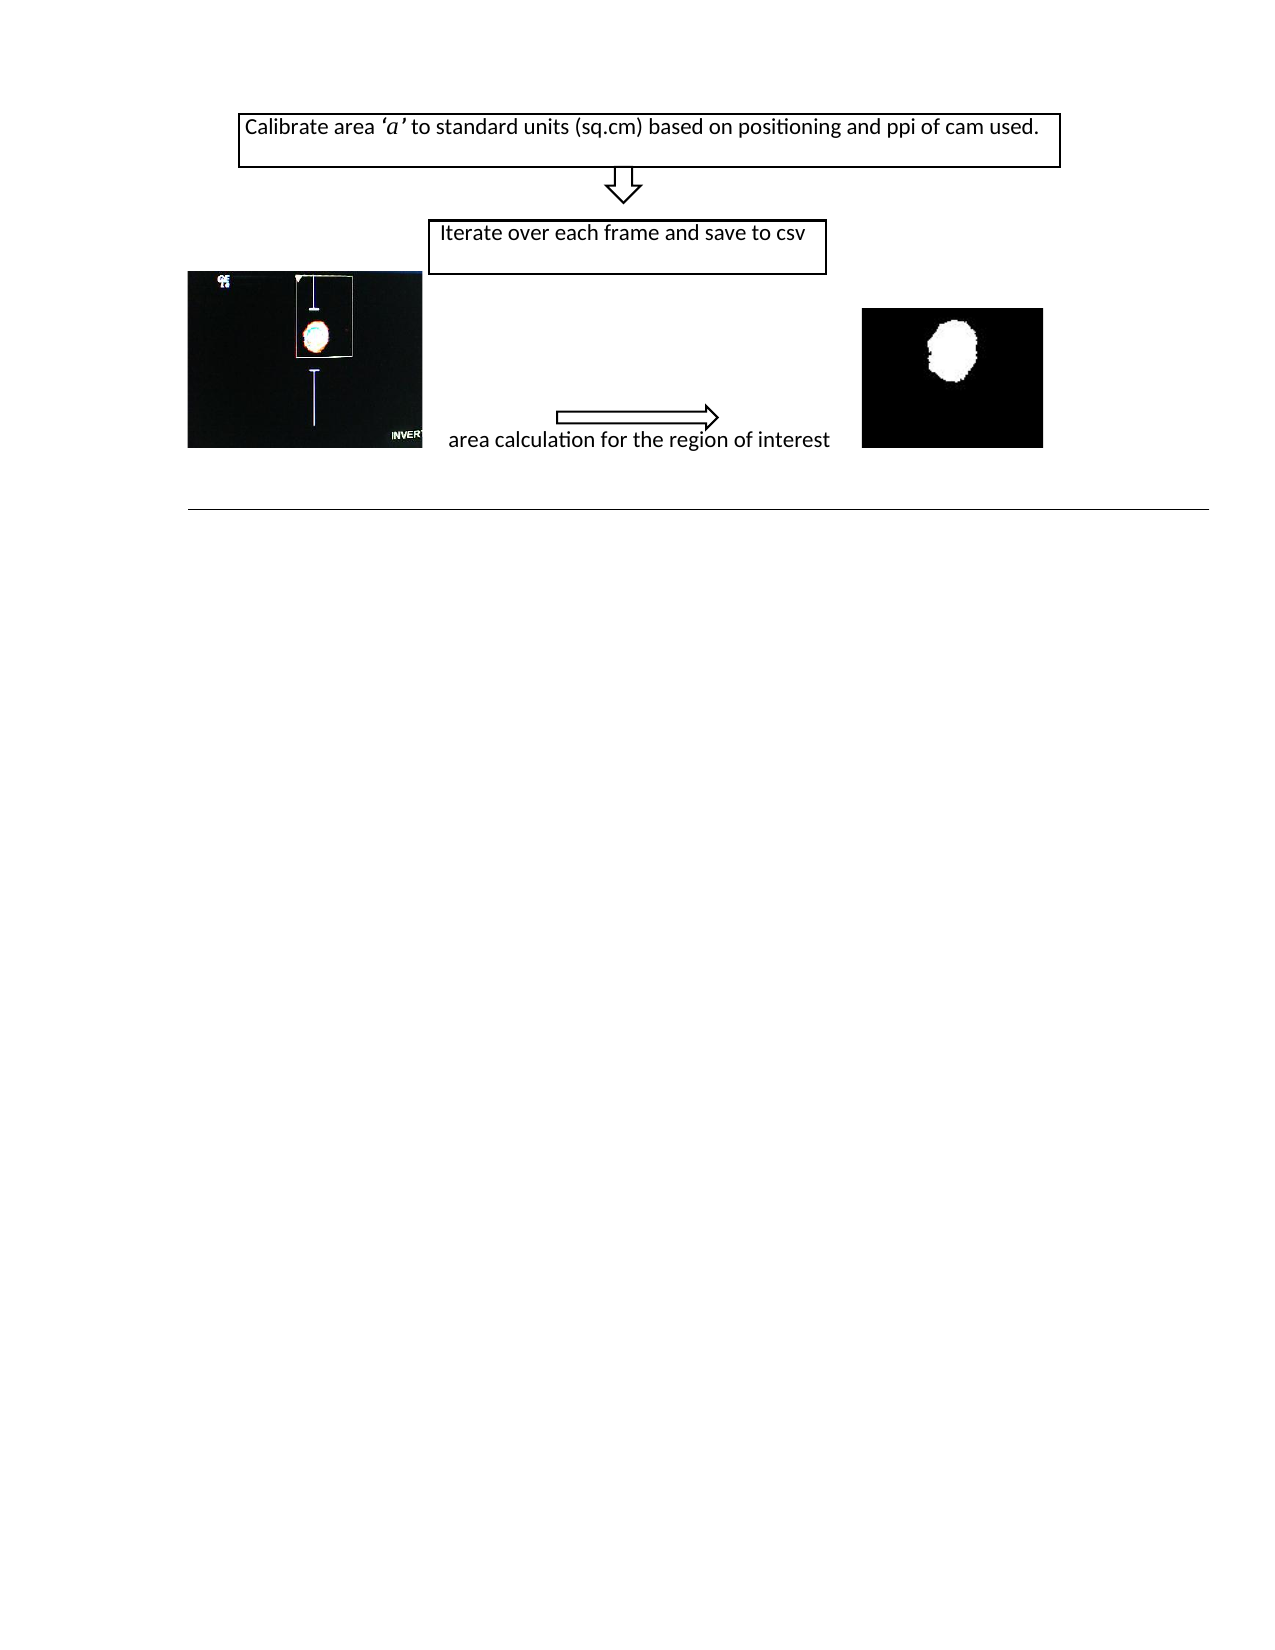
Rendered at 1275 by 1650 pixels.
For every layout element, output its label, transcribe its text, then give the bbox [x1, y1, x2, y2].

text Iterate over each frame and save to csv [187, 218, 1209, 247]
list Calibrate area ‘’ to standard units (sq.cm) based on positioning and ppi of cam used. [240, 112, 1125, 141]
picture [861, 308, 1044, 448]
picture [187, 271, 423, 448]
